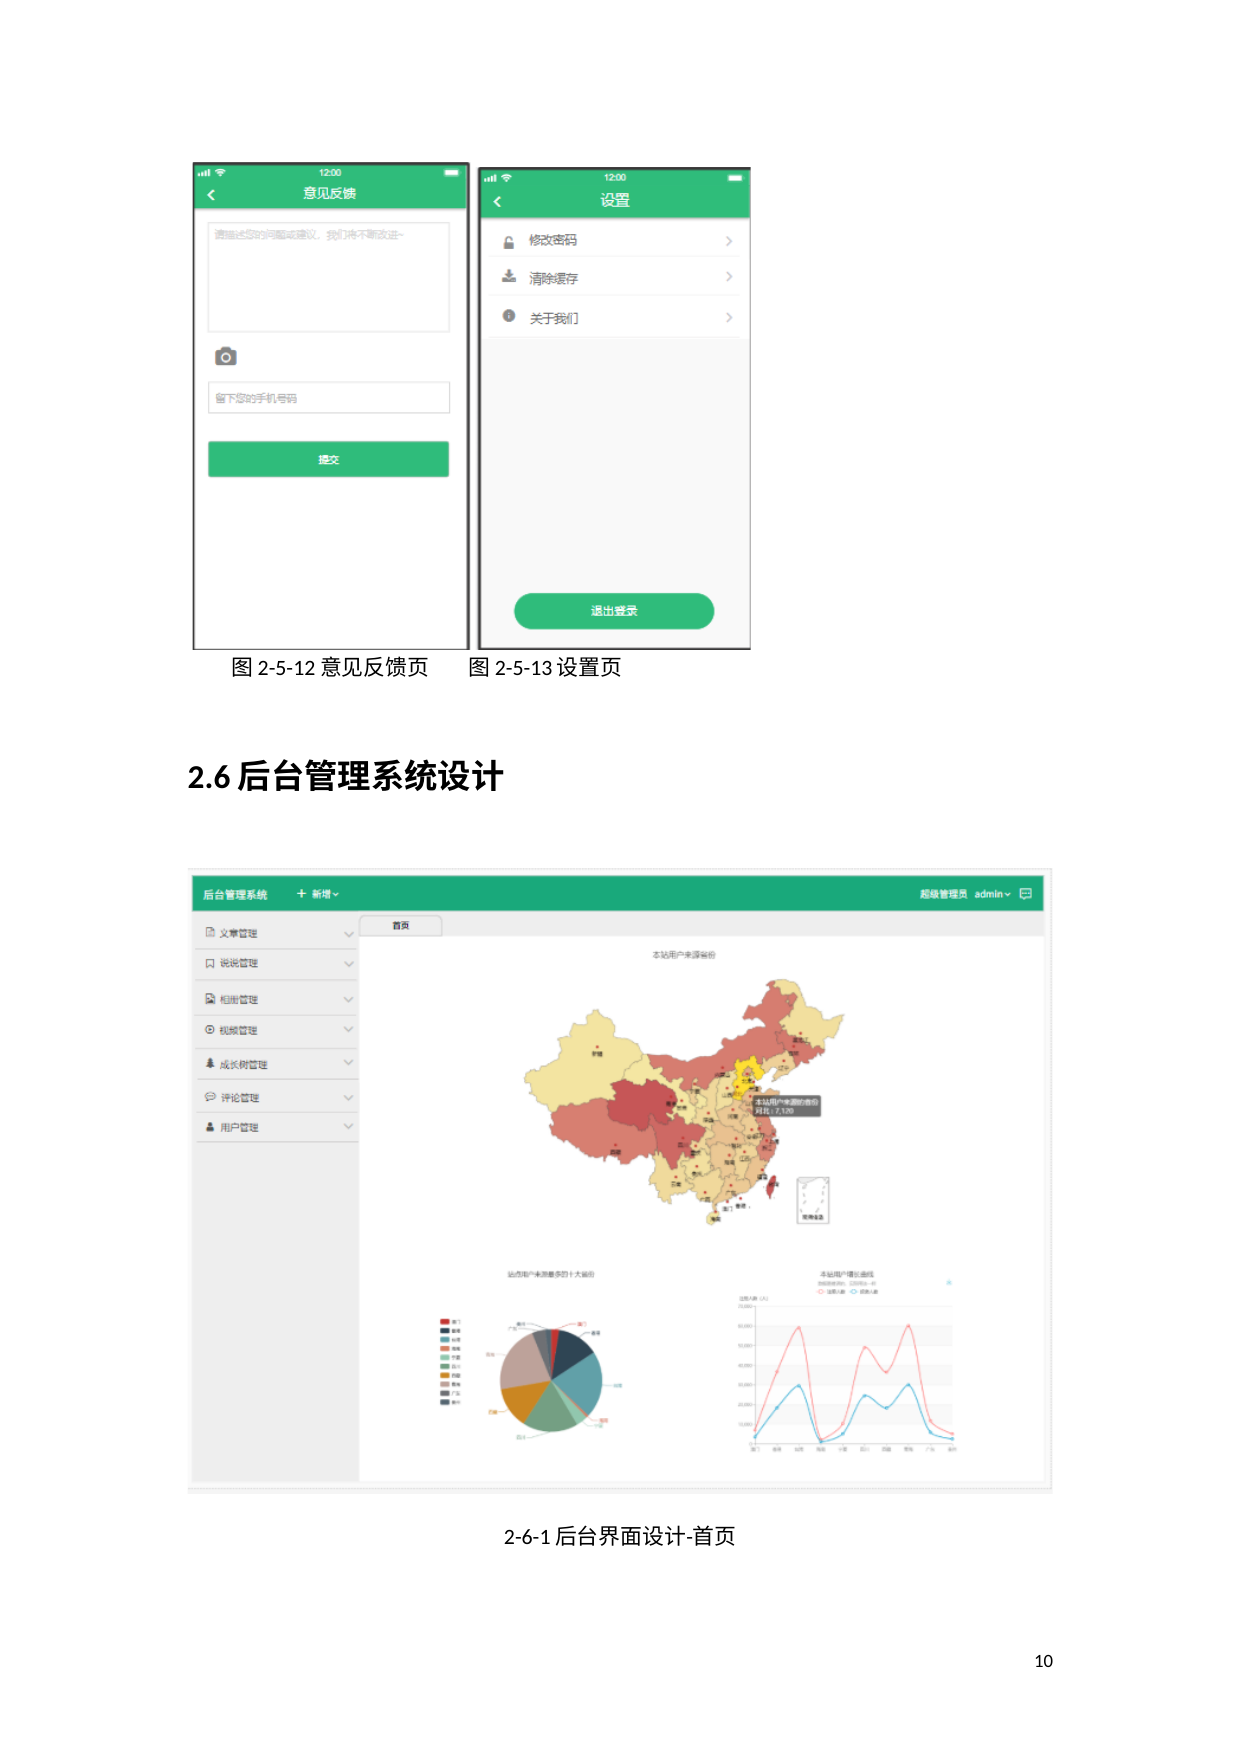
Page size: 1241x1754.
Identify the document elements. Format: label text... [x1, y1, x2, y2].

picture [475, 167, 751, 650]
text 2-6-1后台界面设计-首页 [187, 1519, 1053, 1551]
picture [187, 868, 1053, 1494]
subtitle 2.6 后台管理系统设计 [187, 742, 1053, 807]
picture [192, 162, 471, 650]
text 图2-5-12意见反馈页 图2-5-13设置页 [187, 649, 1053, 682]
